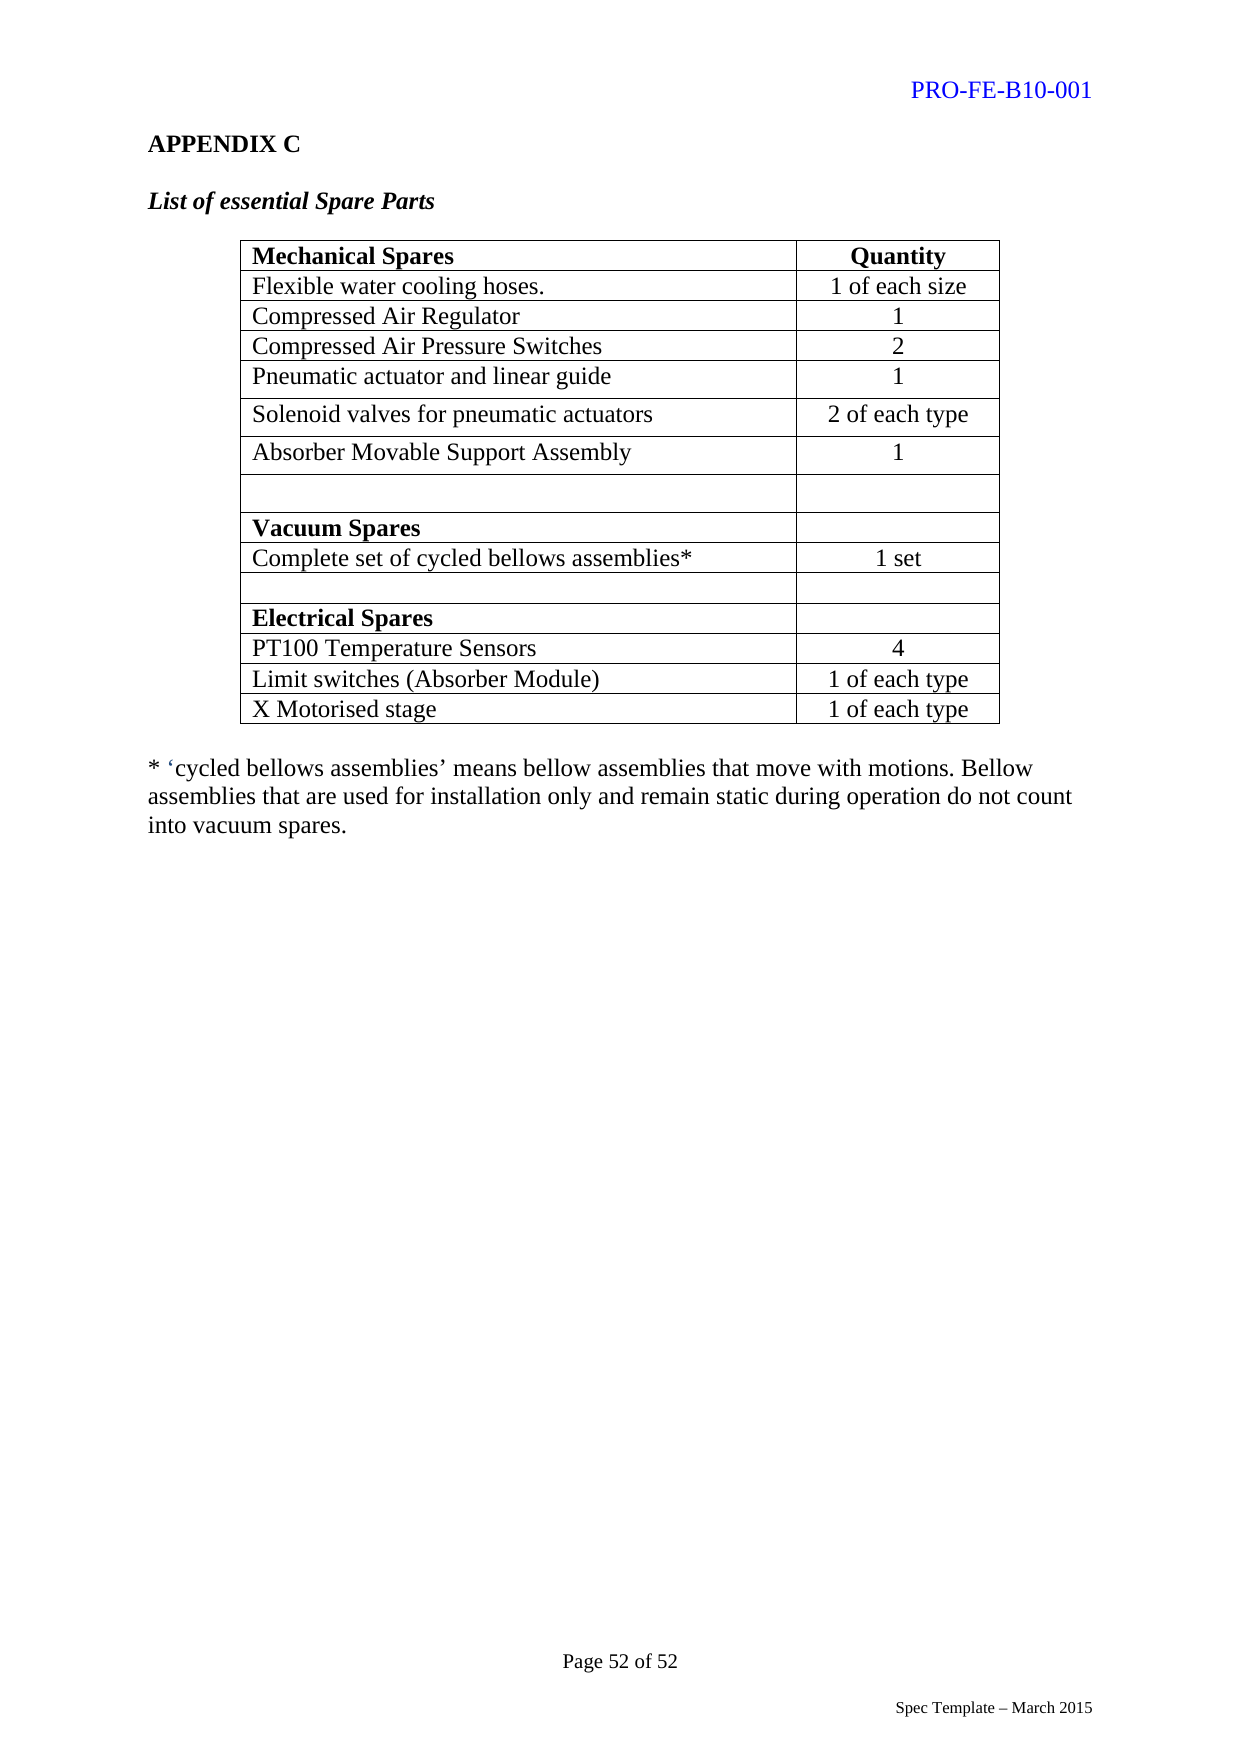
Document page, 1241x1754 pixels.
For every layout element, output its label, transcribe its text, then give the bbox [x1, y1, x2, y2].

table_cell 1 [797, 301, 999, 330]
table_cell Pneumatic actuator and linear guide [241, 361, 796, 398]
table_cell 2 [797, 331, 999, 360]
table_cell [241, 475, 796, 512]
table_cell 1 [797, 361, 999, 398]
table_cell PT100 Temperature Sensors [241, 634, 796, 663]
table_cell Absorber Movable Support Assembly [241, 437, 796, 474]
table_cell [797, 513, 999, 542]
table_cell Flexible water cooling hoses. [241, 271, 796, 300]
table_header Quantity [797, 241, 999, 270]
table_cell [797, 604, 999, 632]
table_cell 1 of each type [797, 694, 999, 723]
table_cell 1 [797, 437, 999, 474]
table_cell Complete set of cycled bellows assemblies* [241, 543, 796, 572]
table_cell 1 of each type [797, 664, 999, 693]
table_cell Compressed Air Regulator [241, 301, 796, 330]
table_cell 1 of each size [797, 271, 999, 300]
table_cell Solenoid valves for pneumatic actuators [241, 399, 796, 436]
table_cell 4 [797, 634, 999, 663]
table_cell 2 of each type [797, 399, 999, 436]
table_cell X Motorised stage [241, 694, 796, 723]
text * ‘cycled bellows assemblies’ means bellow assemblies that move with motions. Bellow assemblies that are used for installation only and remain static during operation do not count into vacuum spares. [148, 753, 1092, 839]
subtitle APPENDIX C [148, 129, 1092, 157]
table_header Mechanical Spares [241, 241, 796, 270]
table_cell Limit switches (Absorber Module) [241, 664, 796, 693]
table_cell Compressed Air Pressure Switches [241, 331, 796, 360]
table_cell 1 set [797, 543, 999, 572]
table_cell Vacuum Spares [241, 513, 796, 542]
table_cell [797, 475, 999, 512]
table_cell Electrical Spares [241, 604, 796, 632]
table_cell [797, 573, 999, 602]
table_cell [241, 573, 796, 602]
subtitle List of essential Spare Parts [148, 186, 1092, 215]
